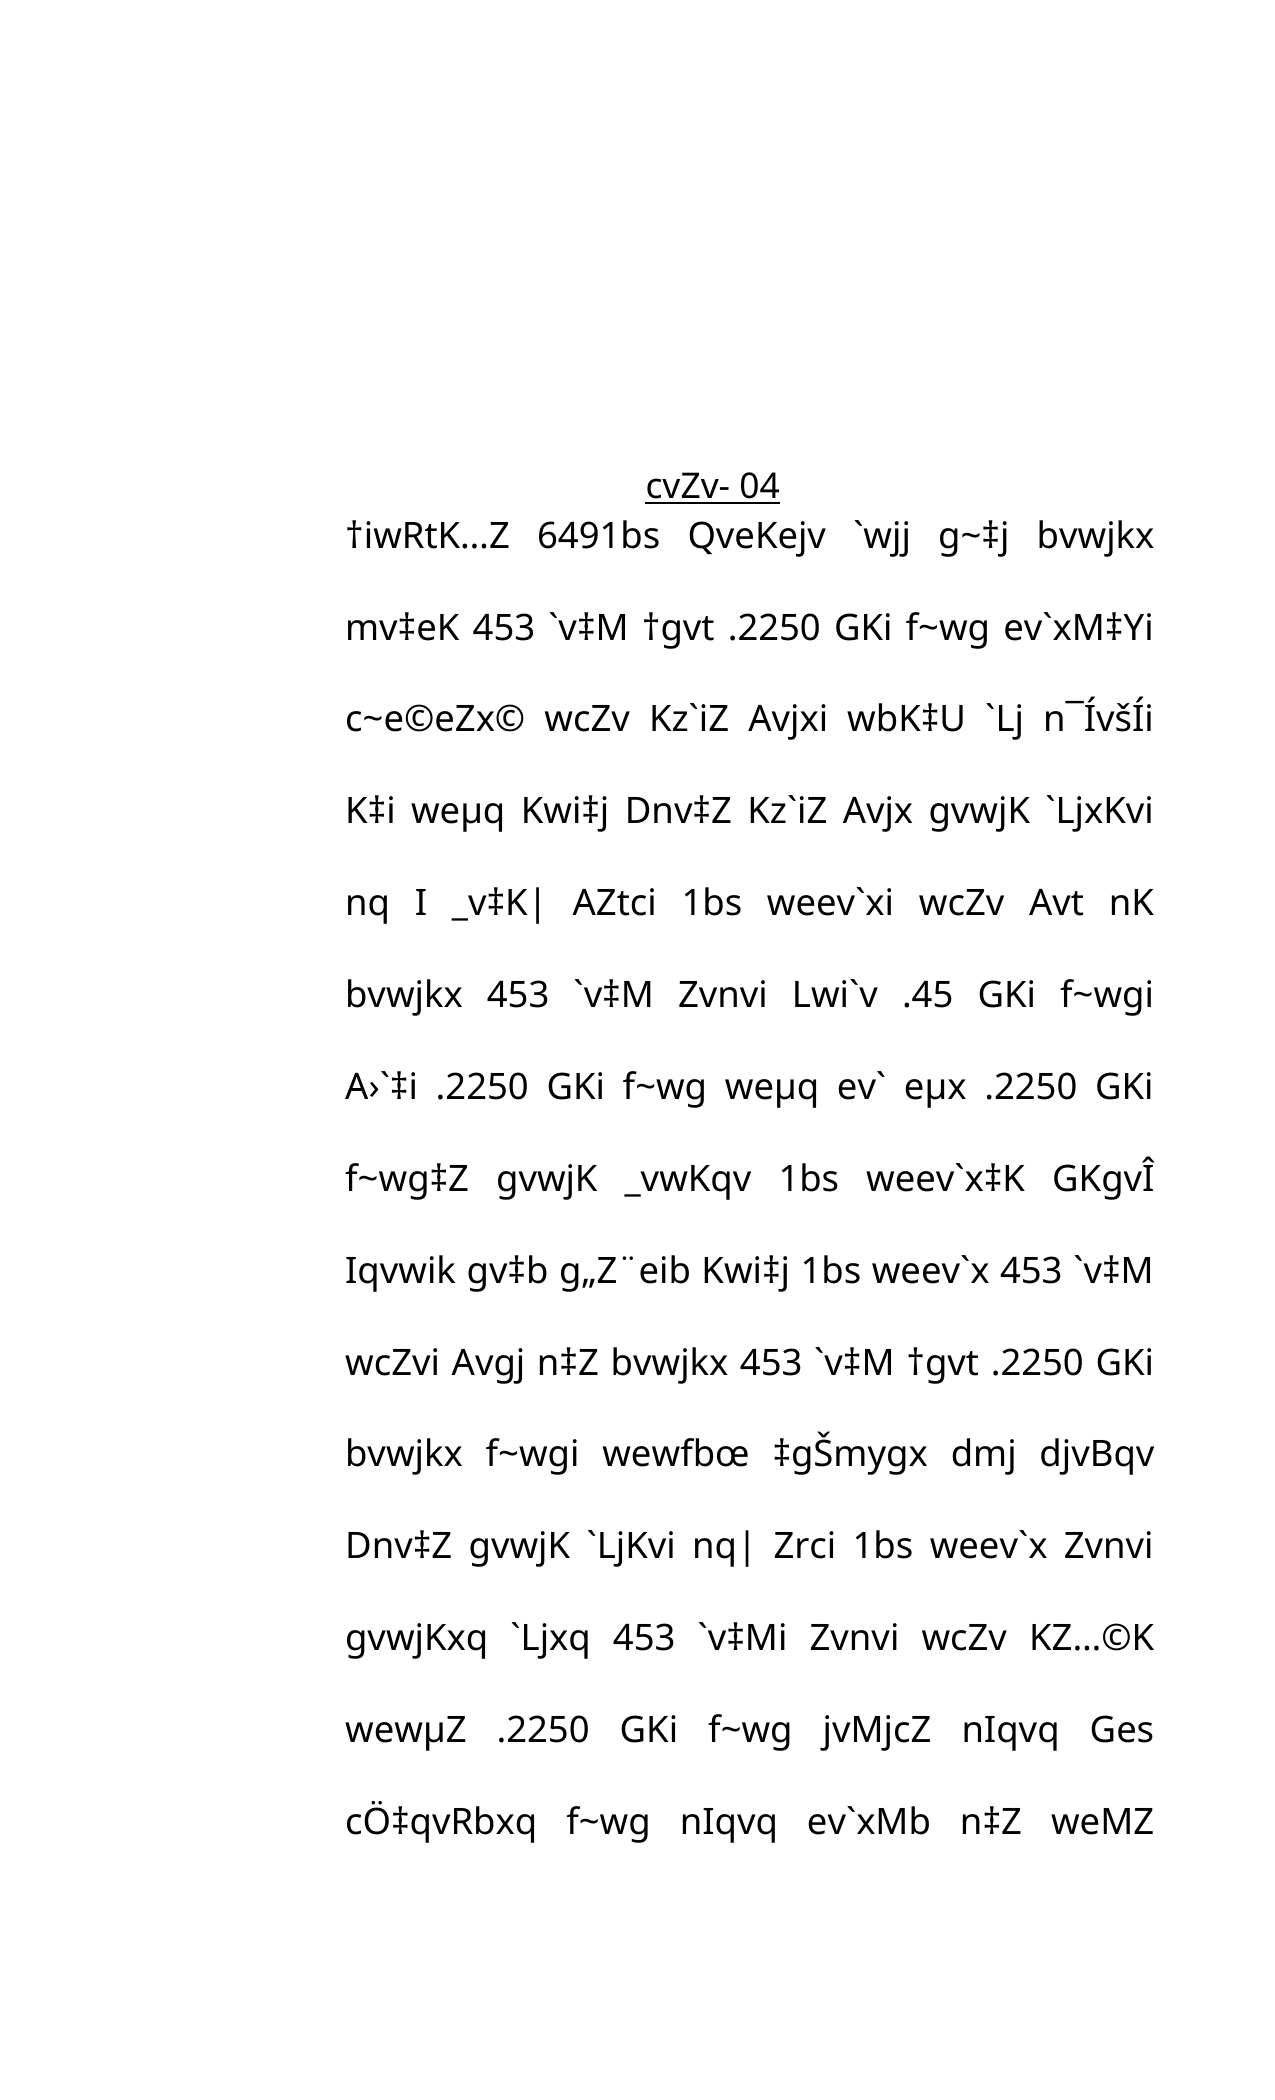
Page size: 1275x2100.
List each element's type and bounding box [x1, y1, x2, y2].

list [345, 509, 1155, 1845]
